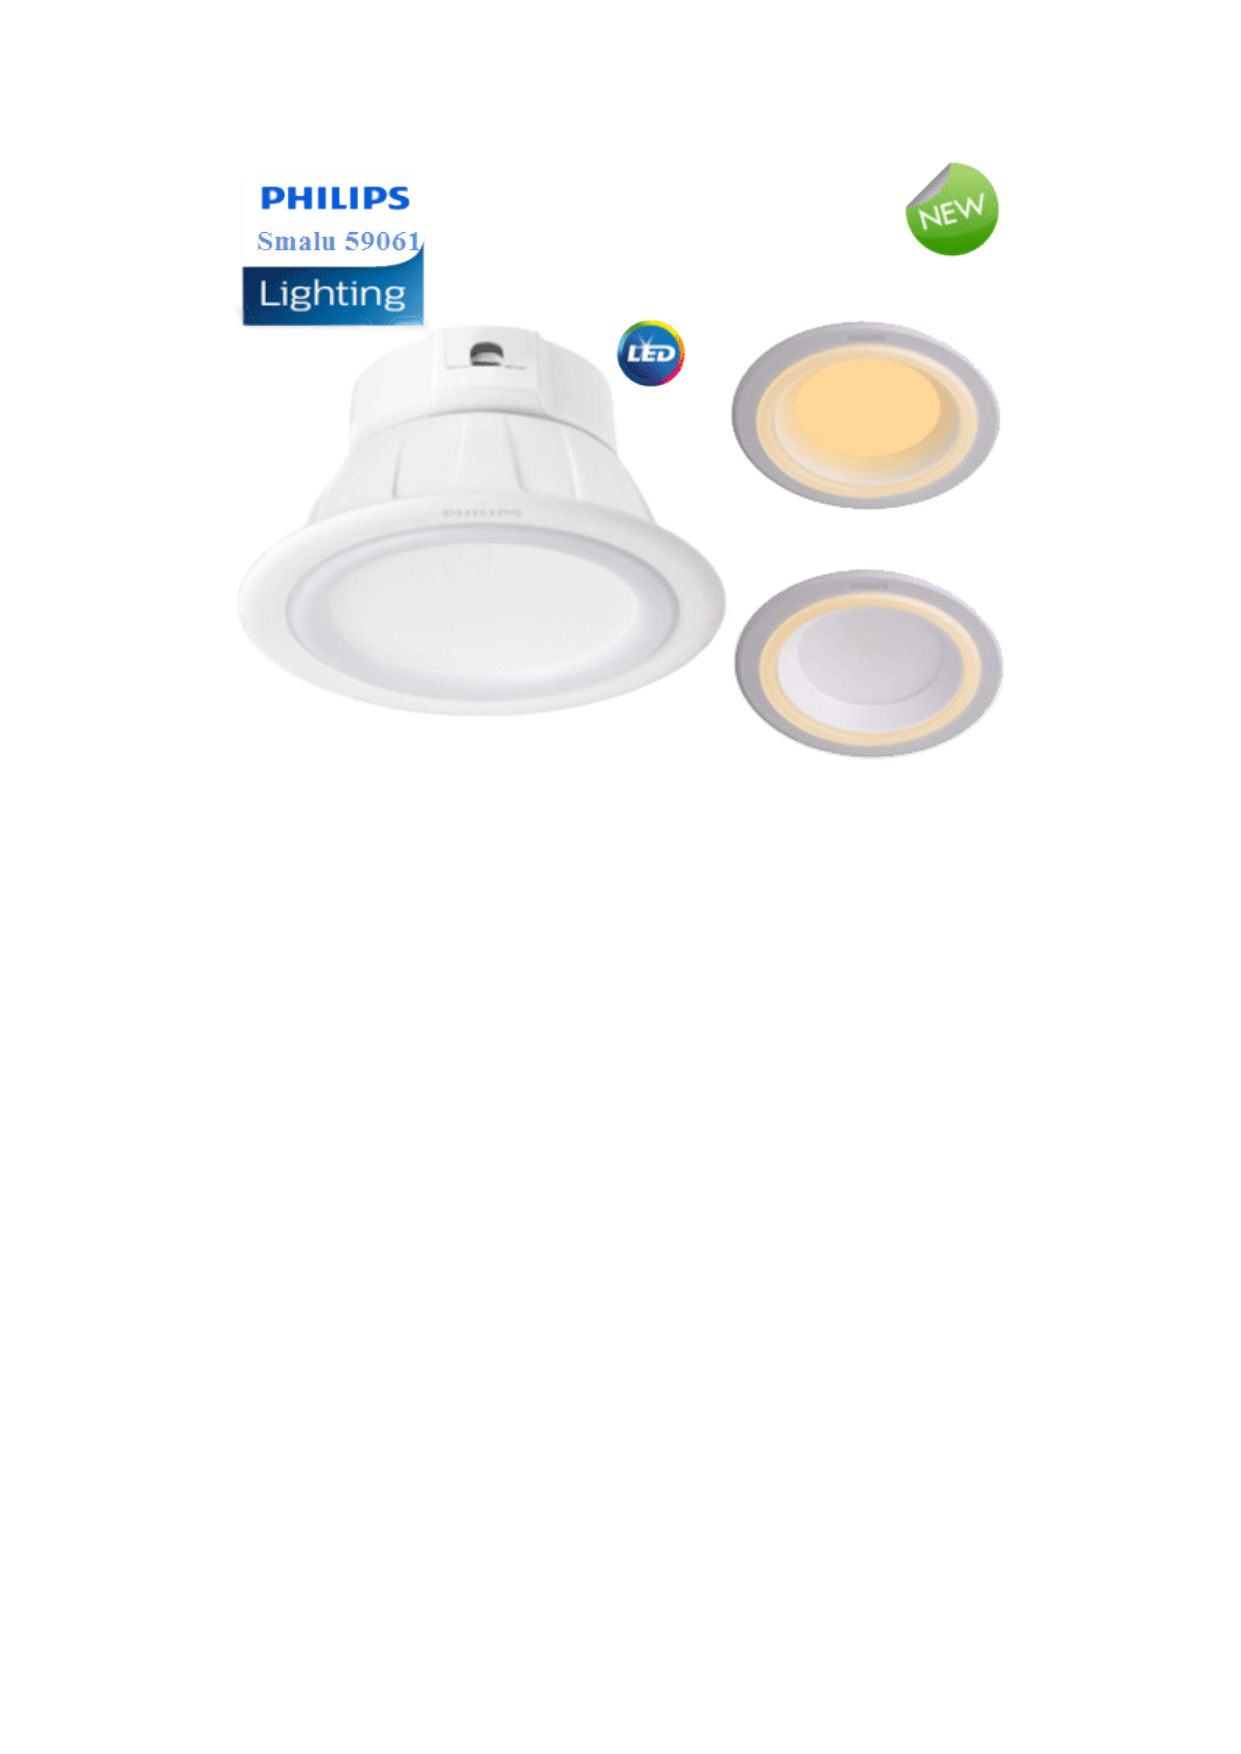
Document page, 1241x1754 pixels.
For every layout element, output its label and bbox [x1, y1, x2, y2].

picture [230, 150, 1010, 788]
